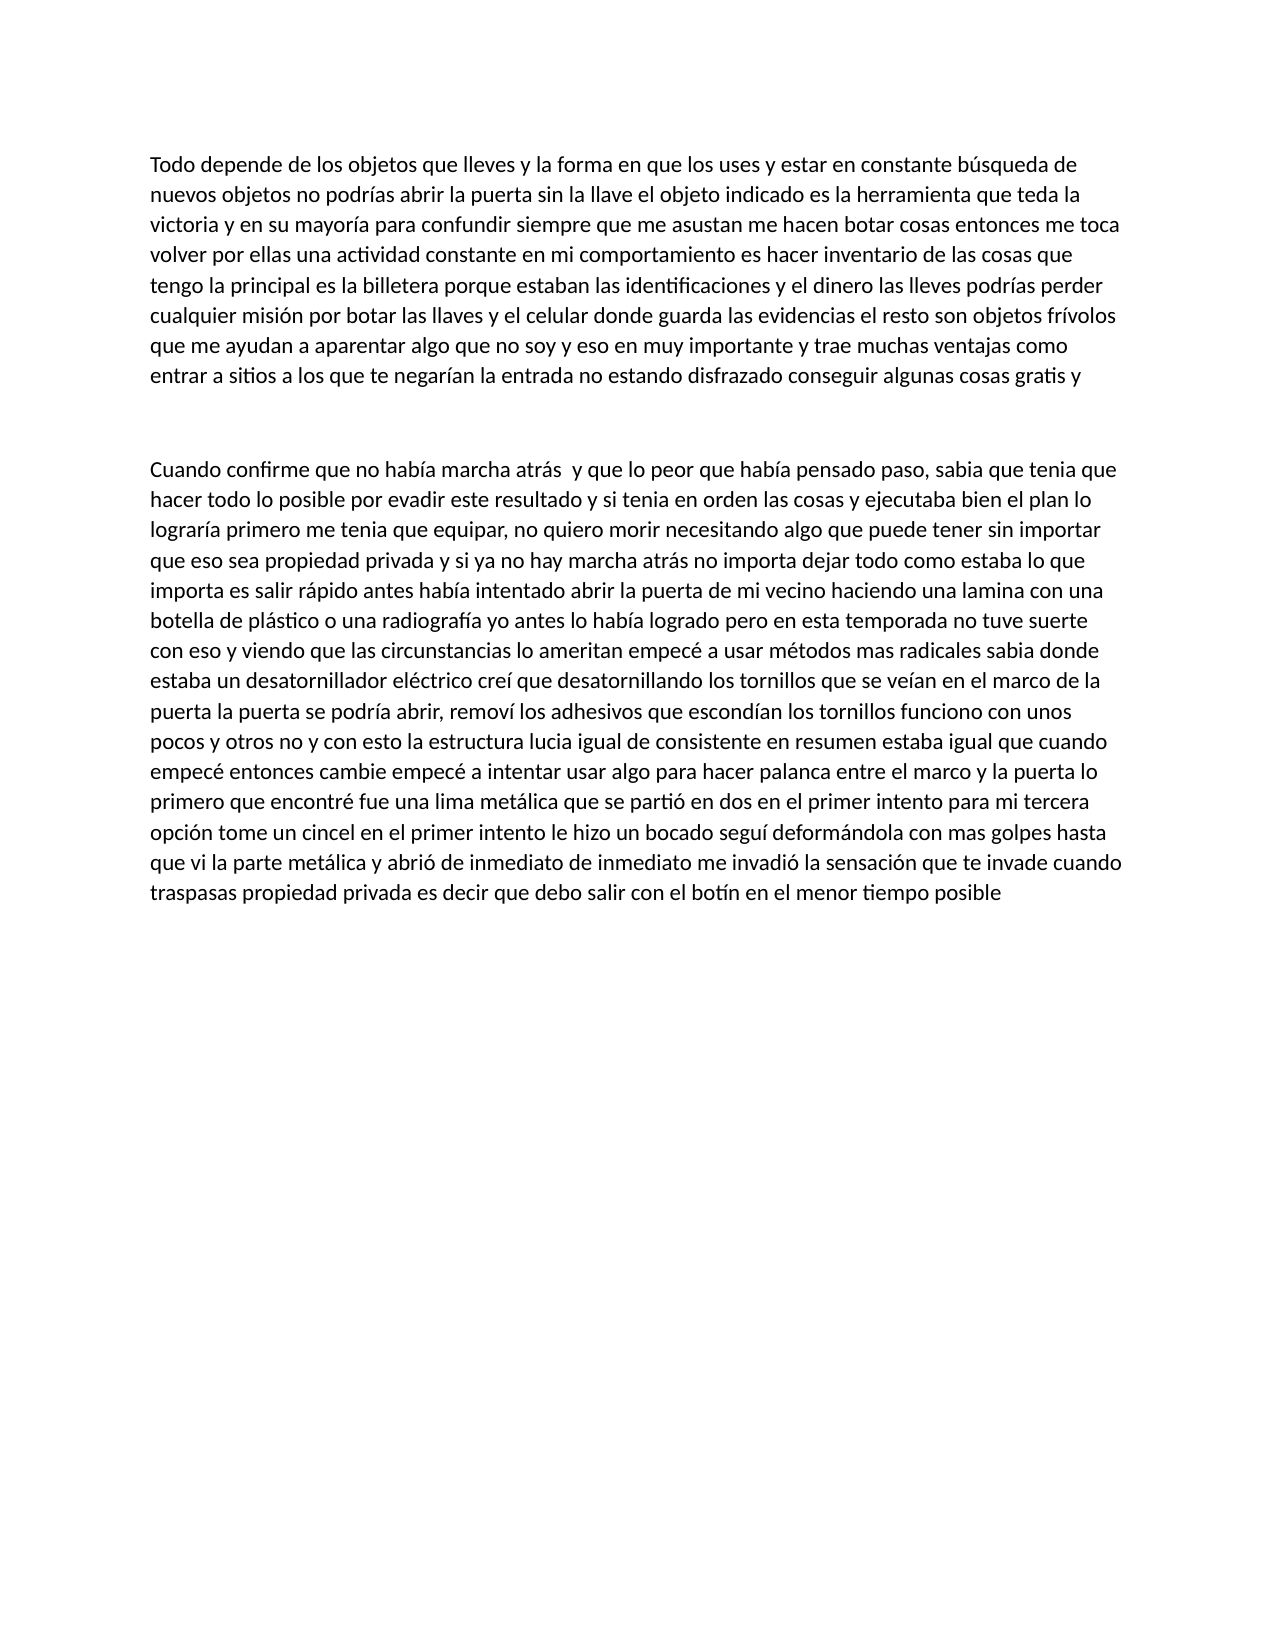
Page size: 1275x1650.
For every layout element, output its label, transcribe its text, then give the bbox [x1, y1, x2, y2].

text Cuando confirme que no había marcha atrás y que lo peor que había pensado paso, sabia que tenia que hacer todo lo posible por evadir este resultado y si tenia en orden las cosas y ejecutaba bien el plan lo lograría primero me tenia que equipar, no quiero morir necesitando algo que puede tener sin importar que eso sea propiedad privada y si ya no hay marcha atrás no importa dejar todo como estaba lo que importa es salir rápido antes había intentado abrir la puerta de mi vecino haciendo una lamina con una botella de plástico o una radiografía yo antes lo había logrado pero en esta temporada no tuve suerte con eso y viendo que las circunstancias lo ameritan empecé a usar métodos mas radicales sabia donde estaba un desatornillador eléctrico creí que desatornillando los tornillos que se veían en el marco de la puerta la puerta se podría abrir, removí los adhesivos que escondían los tornillos funciono con unos pocos y otros no y con esto la estructura lucia igual de consistente en resumen estaba igual que cuando empecé entonces cambie empecé a intentar usar algo para hacer palanca entre el marco y la puerta lo primero que encontré fue una lima metálica que se partió en dos en el primer intento para mi tercera opción tome un cincel en el primer intento le hizo un bocado seguí deformándola con mas golpes hasta que vi la parte metálica y abrió de inmediato de inmediato me invadió la sensación que te invade cuando traspasas propiedad privada es decir que debo salir con el botín en el menor tiempo posible [150, 455, 1125, 906]
text Todo depende de los objetos que lleves y la forma en que los uses y estar en constante búsqueda de nuevos objetos no podrías abrir la puerta sin la llave el objeto indicado es la herramienta que teda la victoria y en su mayoría para confundir siempre que me asustan me hacen botar cosas entonces me toca volver por ellas una actividad constante en mi comportamiento es hacer inventario de las cosas que tengo la principal es la billetera porque estaban las identificaciones y el dinero las lleves podrías perder cualquier misión por botar las llaves y el celular donde guarda las evidencias el resto son objetos frívolos que me ayudan a aparentar algo que no soy y eso en muy importante y trae muchas ventajas como entrar a sitios a los que te negarían la entrada no estando disfrazado conseguir algunas cosas gratis y [150, 150, 1125, 389]
